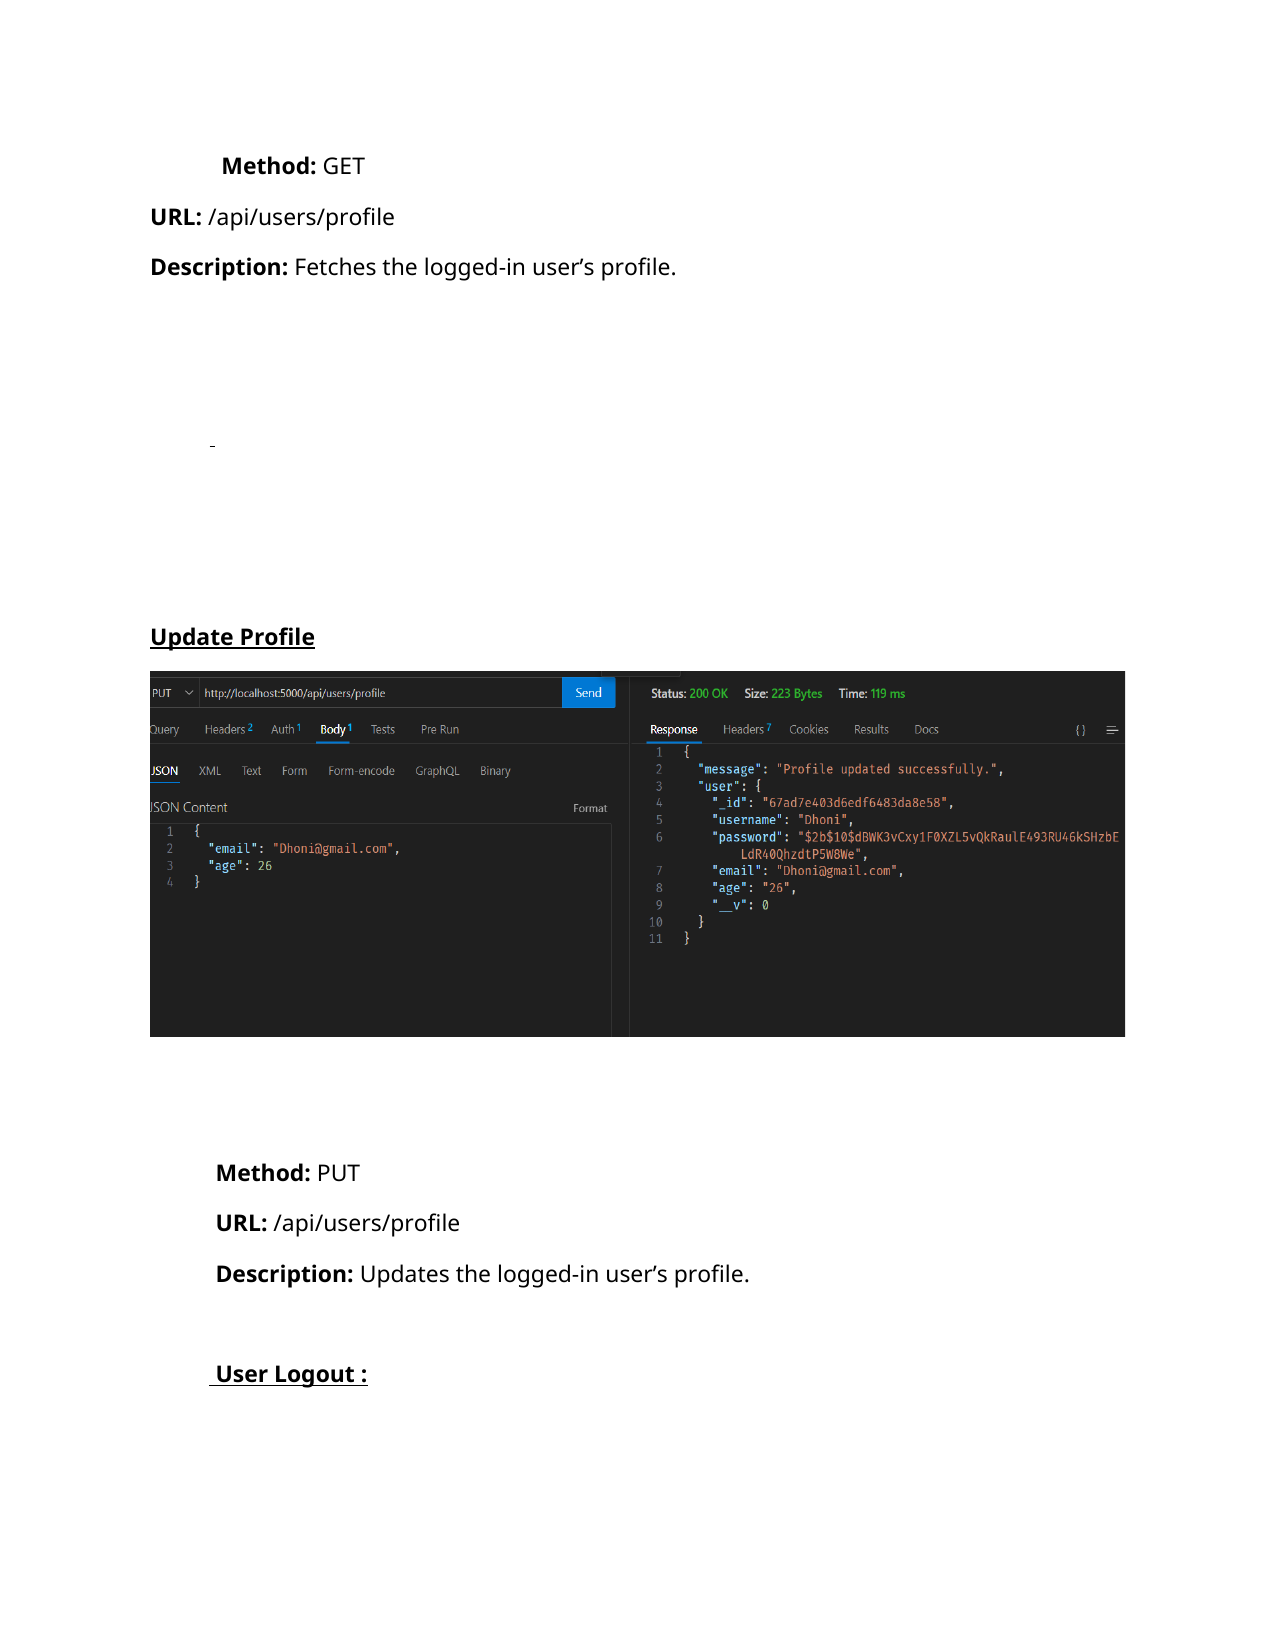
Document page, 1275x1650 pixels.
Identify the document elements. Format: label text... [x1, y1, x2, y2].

text Update Profile [150, 621, 1125, 652]
text Description: Updates the logged-in user’s profile. [150, 1257, 1125, 1289]
text Description: Fetches the logged-in user’s profile. [150, 251, 1125, 282]
text URL: /api/users/profile [150, 200, 1125, 232]
text User Logout : [150, 1358, 1125, 1389]
text Method: PUT [150, 1157, 1125, 1188]
text Method: GET [150, 150, 1125, 181]
picture [150, 671, 1125, 1037]
text URL: /api/users/profile [150, 1207, 1125, 1238]
